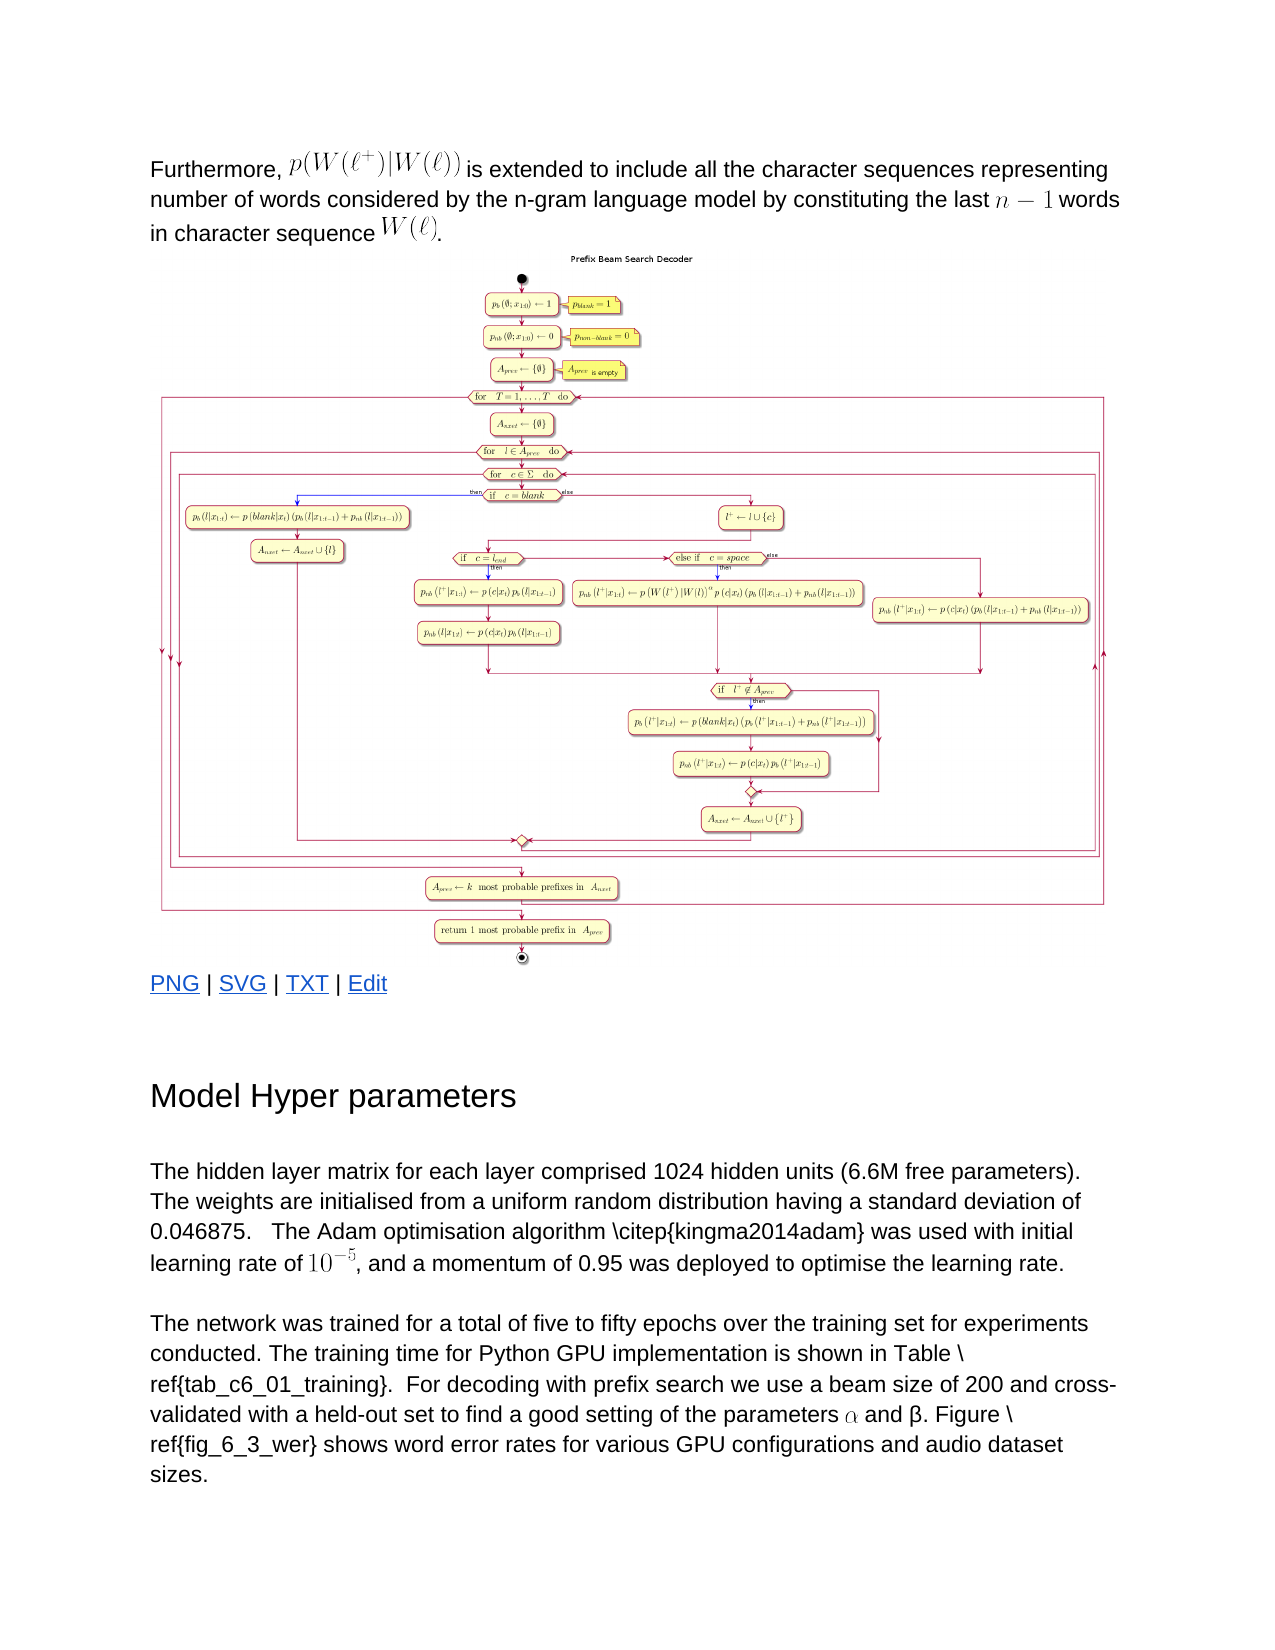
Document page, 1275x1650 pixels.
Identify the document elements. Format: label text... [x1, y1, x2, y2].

picture [288, 150, 460, 177]
picture [845, 1411, 859, 1423]
subtitle Model Hyper parameters [150, 1038, 1125, 1115]
picture [150, 249, 1107, 967]
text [150, 150, 1125, 246]
picture [996, 190, 1053, 208]
text The network was trained for a total of five to fifty epochs over the training set for experiments conducted. The training time for Python GPU implementation is shown in Table \ref{tab_c6_01_training}. For decoding with prefix search we use a beam size of 200 and cross-validated with a held-out set to find a good setting of the parameters and β. Figure \ref{fig_6_3_wer} shows word error rates for various GPU configurations and audio dataset sizes. [150, 1310, 1125, 1487]
picture [309, 1248, 356, 1272]
text The hidden layer matrix for each layer comprised 1024 hidden units (6.6M free parameters). The weights are initialised from a uniform random distribution having a standard deviation of 0.046875. The Adam optimisation algorithm \citep{kingma2014adam} was used with initial learning rate of , and a momentum of 0.95 was deployed to optimise the learning rate. [150, 1158, 1125, 1276]
picture [381, 216, 437, 241]
